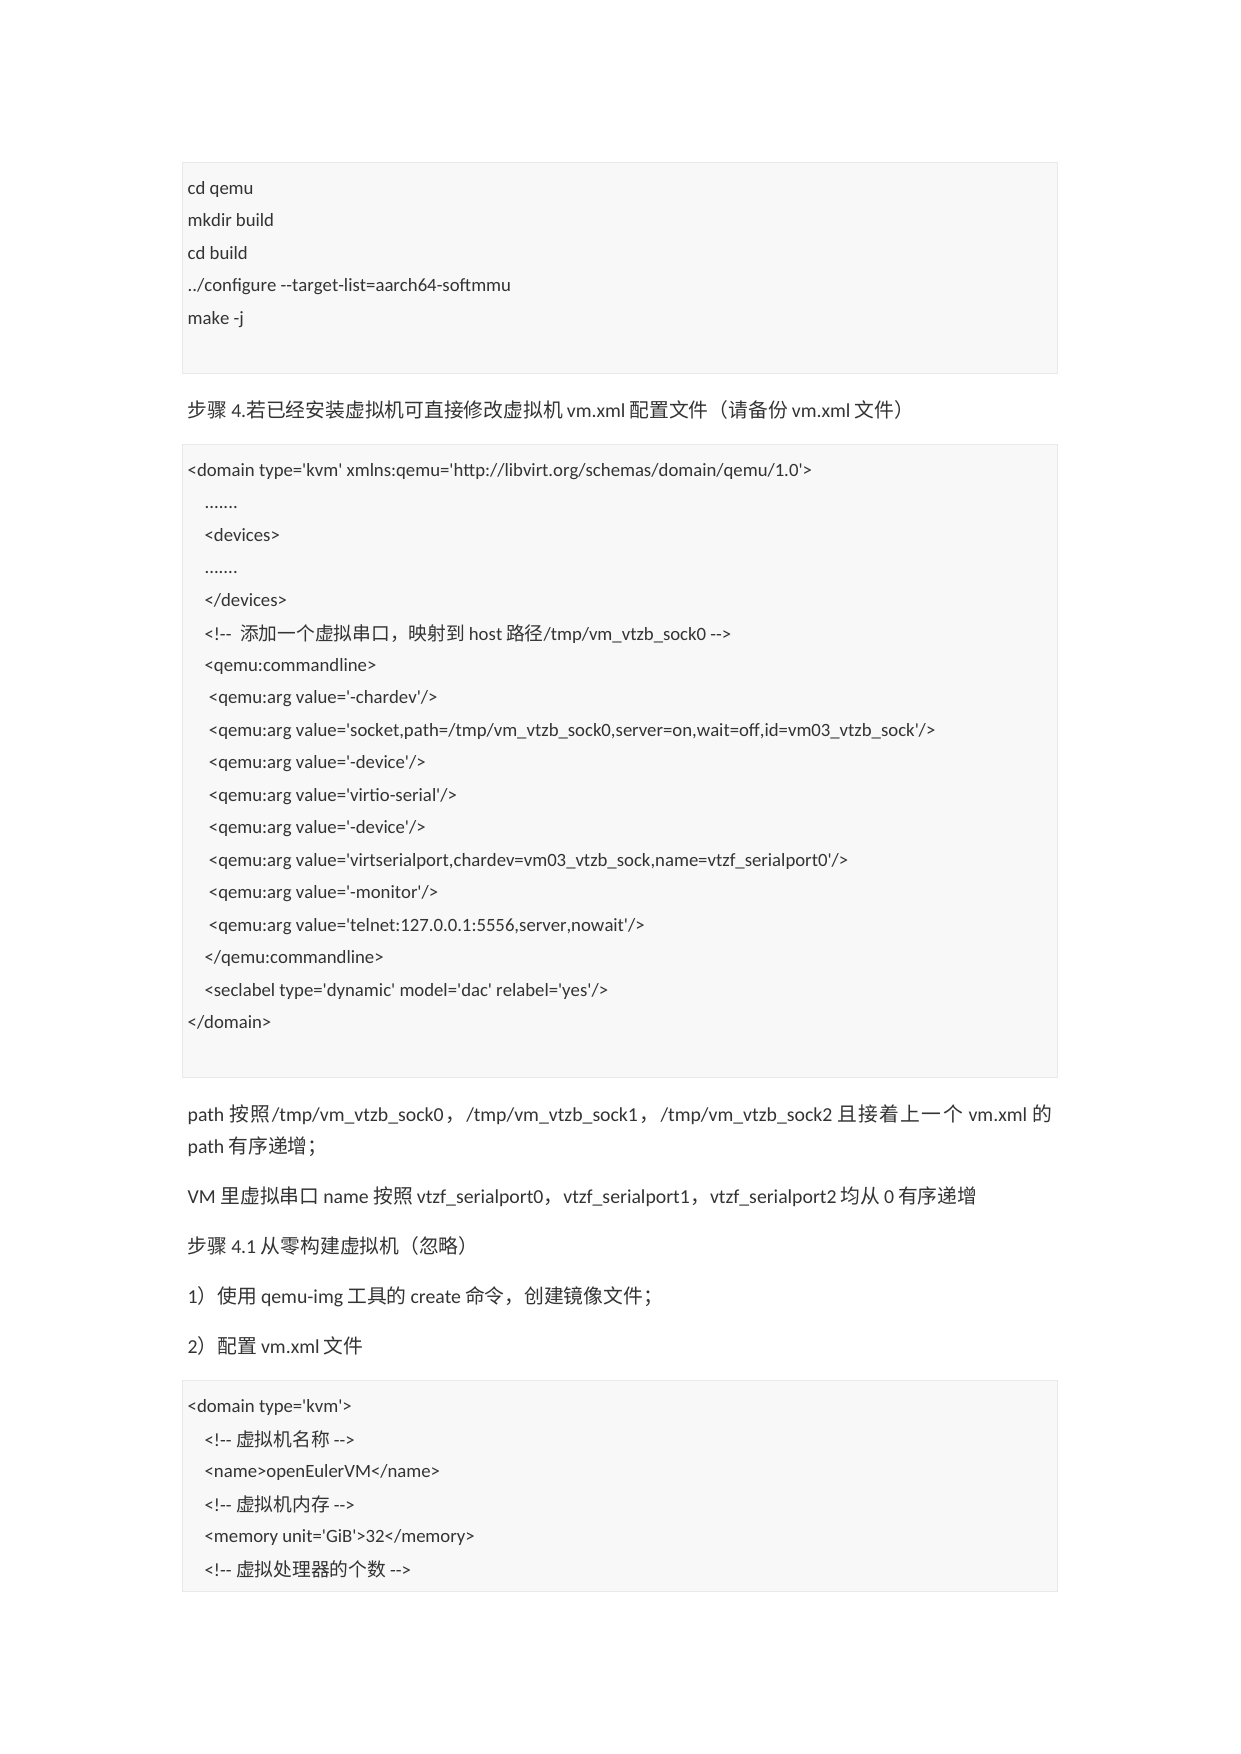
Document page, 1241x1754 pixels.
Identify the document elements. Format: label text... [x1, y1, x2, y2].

text 2）配置vm.xml文件 [187, 1329, 1053, 1362]
text path按照/tmp/vm_vtzb_sock0，/tmp/vm_vtzb_sock1，/tmp/vm_vtzb_sock2且接着上一个vm.xml的path有序递增； [187, 1097, 1053, 1162]
text 步骤4.1 从零构建虚拟机（忽略） [187, 1229, 1053, 1262]
text 步骤4.若已经安装虚拟机可直接修改虚拟机vm.xml配置文件（请备份vm.xml文件） [187, 392, 1053, 425]
text VM 里虚拟串口name 按照vtzf_serialport0，vtzf_serialport1，vtzf_serialport2均从0有序递增 [187, 1179, 1053, 1212]
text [183, 1381, 1057, 1591]
text cd qemu mkdir build cd build ../configure --target-list=aarch64-softmmu make -j ​ [183, 163, 1057, 373]
text 1）使用qemu-img工具的create命令，创建镜像文件； [187, 1279, 1053, 1312]
text <domain type='kvm' xmlns:qemu='http://libvirt.org/schemas/domain/qemu/1.0'> ....... <devices> ....... </devices> <!-- 添加一个虚拟串口，映射到host路径/tmp/vm_vtzb_sock0 --> <qemu:commandline> <qemu:arg value='-chardev'/> <qemu:arg value='socket,path=/tmp/vm_vtzb_sock0,server=on,wait=off,id=vm03_vtzb_sock'/> <qemu:arg value='-device'/> <qemu:arg value='virtio-serial'/> <qemu:arg value='-device'/> <qemu:arg value='virtserialport,chardev=vm03_vtzb_sock,name=vtzf_serialport0'/> <qemu:arg value='-monitor'/> <qemu:arg value='telnet:127.0.0.1:5556,server,nowait'/> </qemu:commandline> <seclabel type='dynamic' model='dac' relabel='yes'/> </domain> ​ [183, 445, 1057, 1077]
